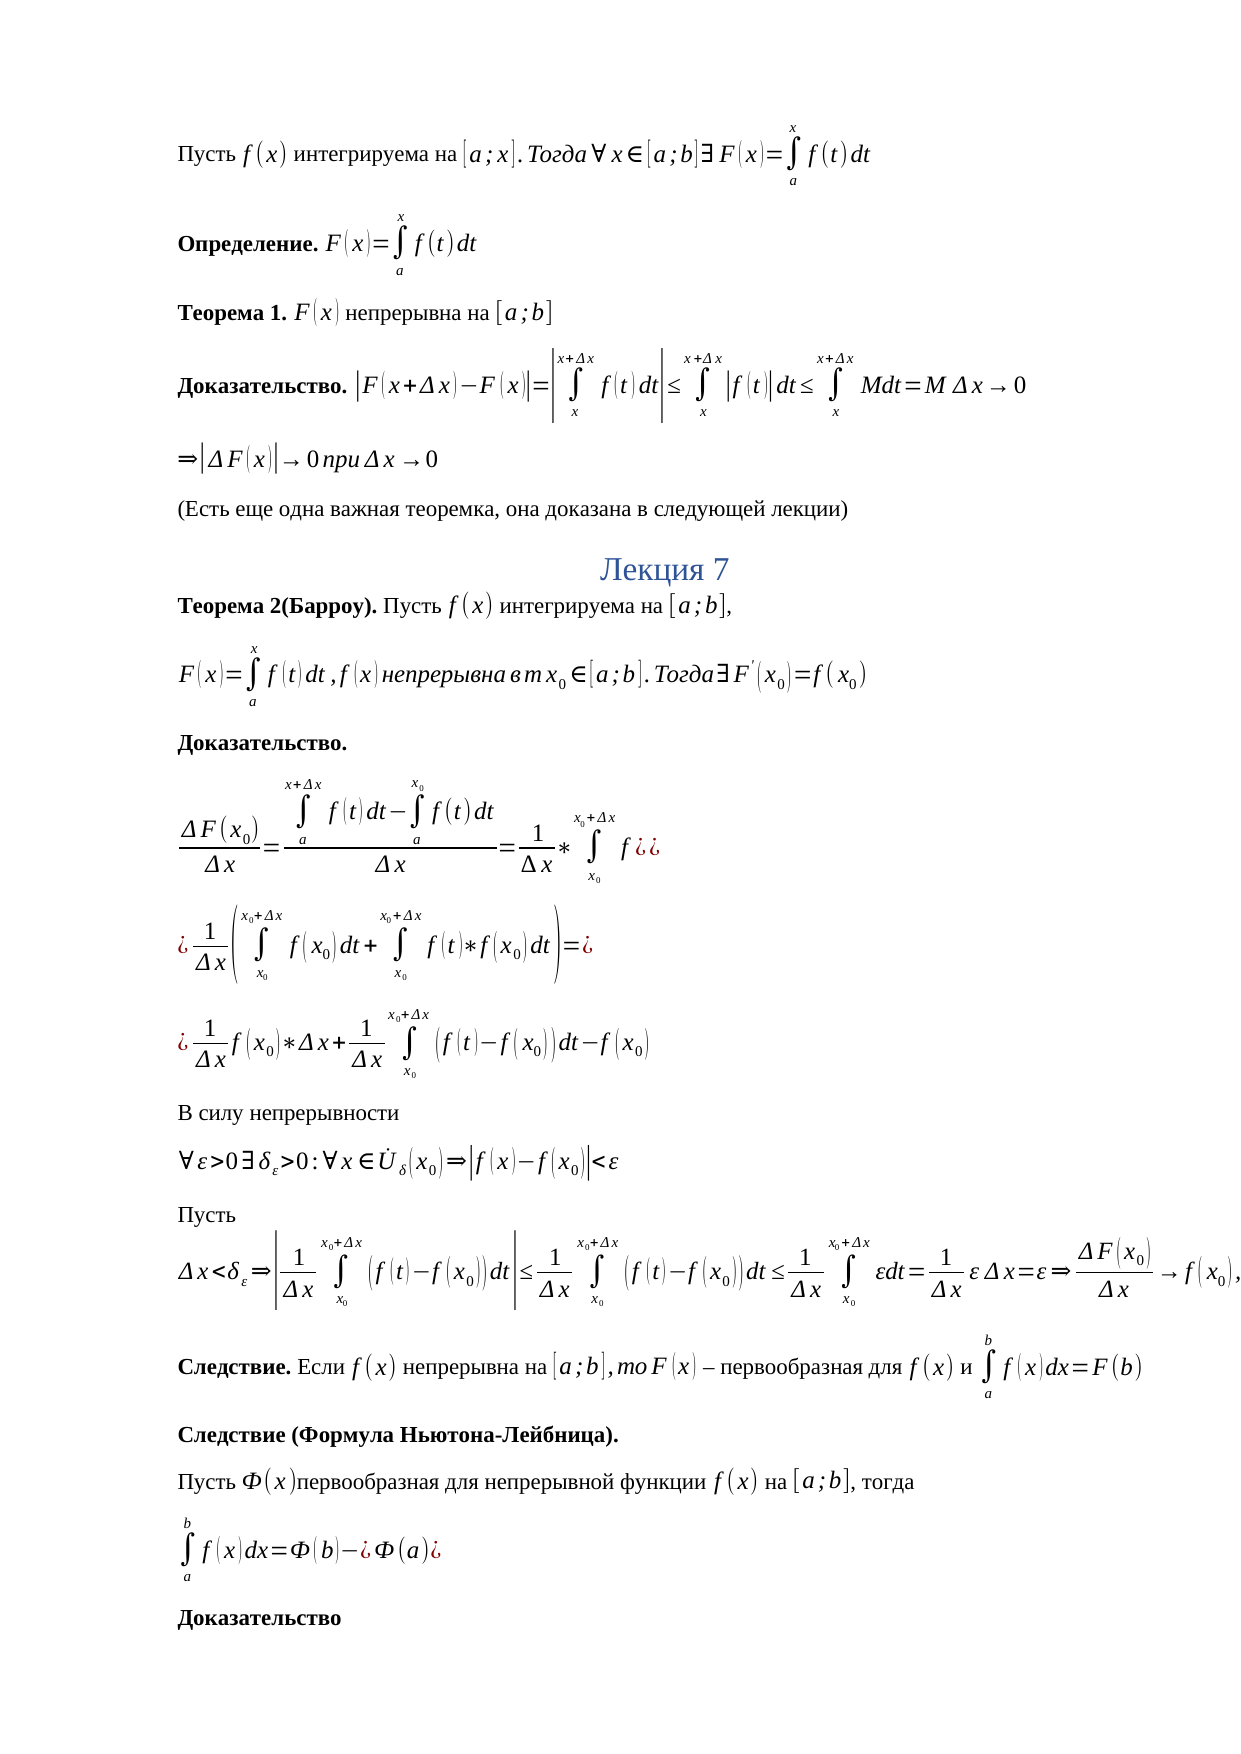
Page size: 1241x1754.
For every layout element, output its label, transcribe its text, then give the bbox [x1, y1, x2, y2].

text Доказательство. [177, 729, 1152, 755]
text Теорема 1. непрерывна на [177, 297, 1152, 328]
subtitle Лекция 7 [177, 549, 1152, 587]
text Доказательство [177, 1604, 1152, 1631]
text В силу непрерывности [177, 1099, 1152, 1125]
text (Есть еще одна важная теоремка, она доказана в следующей лекции) [177, 496, 1152, 522]
text Пусть [177, 1201, 1152, 1312]
text Определение. [177, 208, 1152, 278]
text Доказательство. [177, 346, 1152, 424]
text Следствие. Если непрерывна на – первообразная для и [177, 1331, 1152, 1402]
text Теорема 2(Барроу). Пусть интегрируема на , [177, 590, 1152, 620]
text Следствие (Формула Ньютона-Лейбница). [177, 1421, 1152, 1447]
text Пусть интегрируема на [177, 118, 1152, 189]
text Пусть первообразная для непрерывной функции на , тогда [177, 1466, 1152, 1496]
